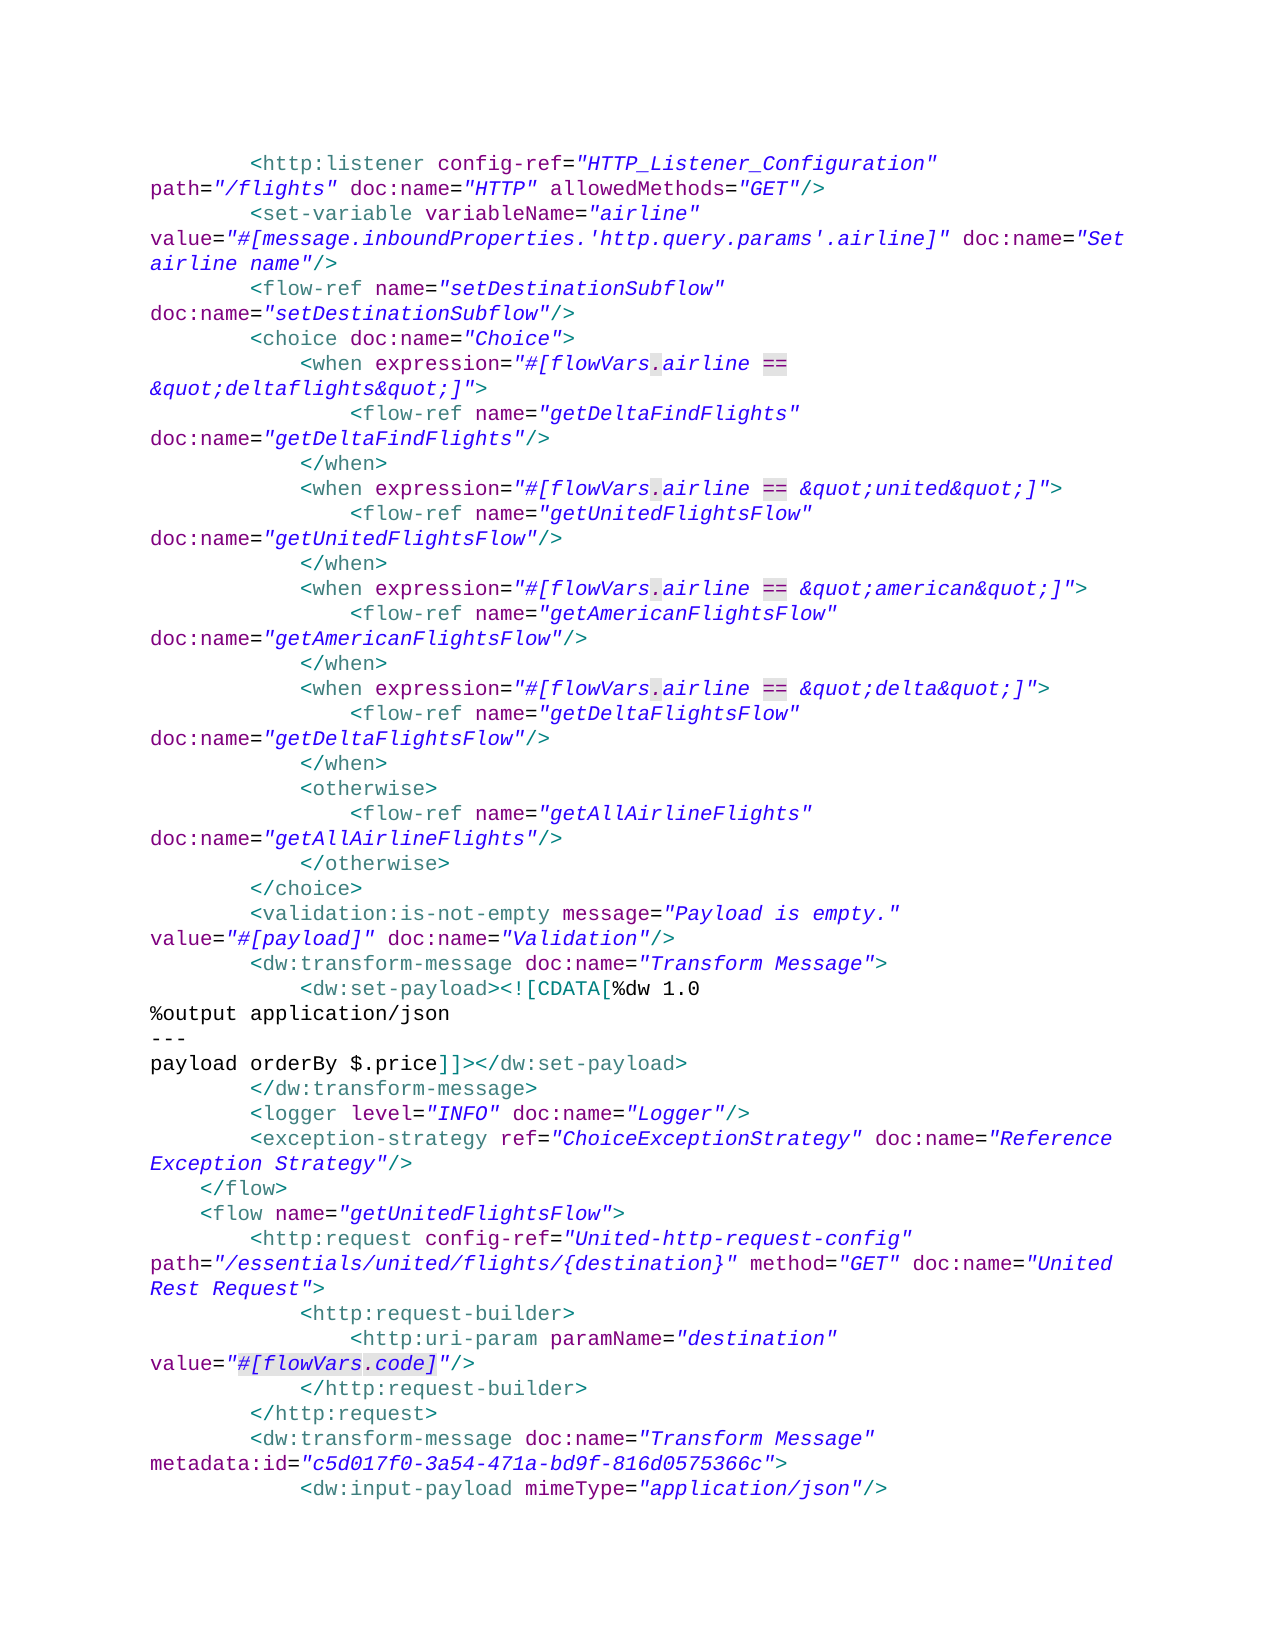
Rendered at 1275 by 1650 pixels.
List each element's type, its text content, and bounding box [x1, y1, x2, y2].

text <flow-ref name="getDeltaFindFlights" doc:name="getDeltaFindFlights"/> [150, 400, 1125, 450]
text <dw:input-payload mimeType="application/json"/> [150, 1475, 1125, 1500]
text </dw:transform-message> [150, 1075, 1125, 1100]
text <flow-ref name="setDestinationSubflow" doc:name="setDestinationSubflow"/> [150, 275, 1125, 325]
text </flow> [150, 1175, 1125, 1200]
text <dw:transform-message doc:name="Transform Message" metadata:id="c5d017f0-3a54-471a-bd9f-816d0575366c"> [150, 1425, 1125, 1475]
text <exception-strategy ref="ChoiceExceptionStrategy" doc:name="Reference Exception Strategy"/> [150, 1125, 1125, 1175]
text </when> [150, 550, 1125, 575]
text payload orderBy $.price]]></dw:set-payload> [150, 1050, 1125, 1075]
text <dw:transform-message doc:name="Transform Message"> [150, 950, 1125, 975]
text </when> [150, 750, 1125, 775]
text --- [150, 1025, 1125, 1050]
text <http:listener config-ref="HTTP_Listener_Configuration" path="/flights" doc:name="HTTP" allowedMethods="GET"/> [150, 150, 1125, 200]
text <validation:is-not-empty message="Payload is empty." value="#[payload]" doc:name="Validation"/> [150, 900, 1125, 950]
text <flow-ref name="getDeltaFlightsFlow" doc:name="getDeltaFlightsFlow"/> [150, 700, 1125, 750]
text </otherwise> [150, 850, 1125, 875]
text </http:request> [150, 1400, 1125, 1425]
text <flow name="getUnitedFlightsFlow"> [150, 1200, 1125, 1225]
text <flow-ref name="getAllAirlineFlights" doc:name="getAllAirlineFlights"/> [150, 800, 1125, 850]
text <when expression="#[flowVars.airline == &quot;deltaflights&quot;]"> [150, 350, 1125, 400]
text <when expression="#[flowVars.airline == &quot;delta&quot;]"> [150, 675, 1125, 700]
text </choice> [150, 875, 1125, 900]
text <flow-ref name="getUnitedFlightsFlow" doc:name="getUnitedFlightsFlow"/> [150, 500, 1125, 550]
text <flow-ref name="getAmericanFlightsFlow" doc:name="getAmericanFlightsFlow"/> [150, 600, 1125, 650]
text <http:request-builder> [150, 1300, 1125, 1325]
text <when expression="#[flowVars.airline == &quot;american&quot;]"> [150, 575, 1125, 600]
text </when> [150, 650, 1125, 675]
text <logger level="INFO" doc:name="Logger"/> [150, 1100, 1125, 1125]
text <http:request config-ref="United-http-request-config" path="/essentials/united/flights/{destination}" method="GET" doc:name="United Rest Request"> [150, 1225, 1125, 1300]
text %output application/json [150, 1000, 1125, 1025]
text <otherwise> [150, 775, 1125, 800]
text </http:request-builder> [150, 1375, 1125, 1400]
text </when> [150, 450, 1125, 475]
text <http:uri-param paramName="destination" value="#[flowVars.code]"/> [150, 1325, 1125, 1375]
text <when expression="#[flowVars.airline == &quot;united&quot;]"> [150, 475, 1125, 500]
text <choice doc:name="Choice"> [150, 325, 1125, 350]
text <dw:set-payload><![CDATA[%dw 1.0 [150, 975, 1125, 1000]
text <set-variable variableName="airline" value="#[message.inboundProperties.'http.query.params'.airline]" doc:name="Set airline name"/> [150, 200, 1125, 275]
